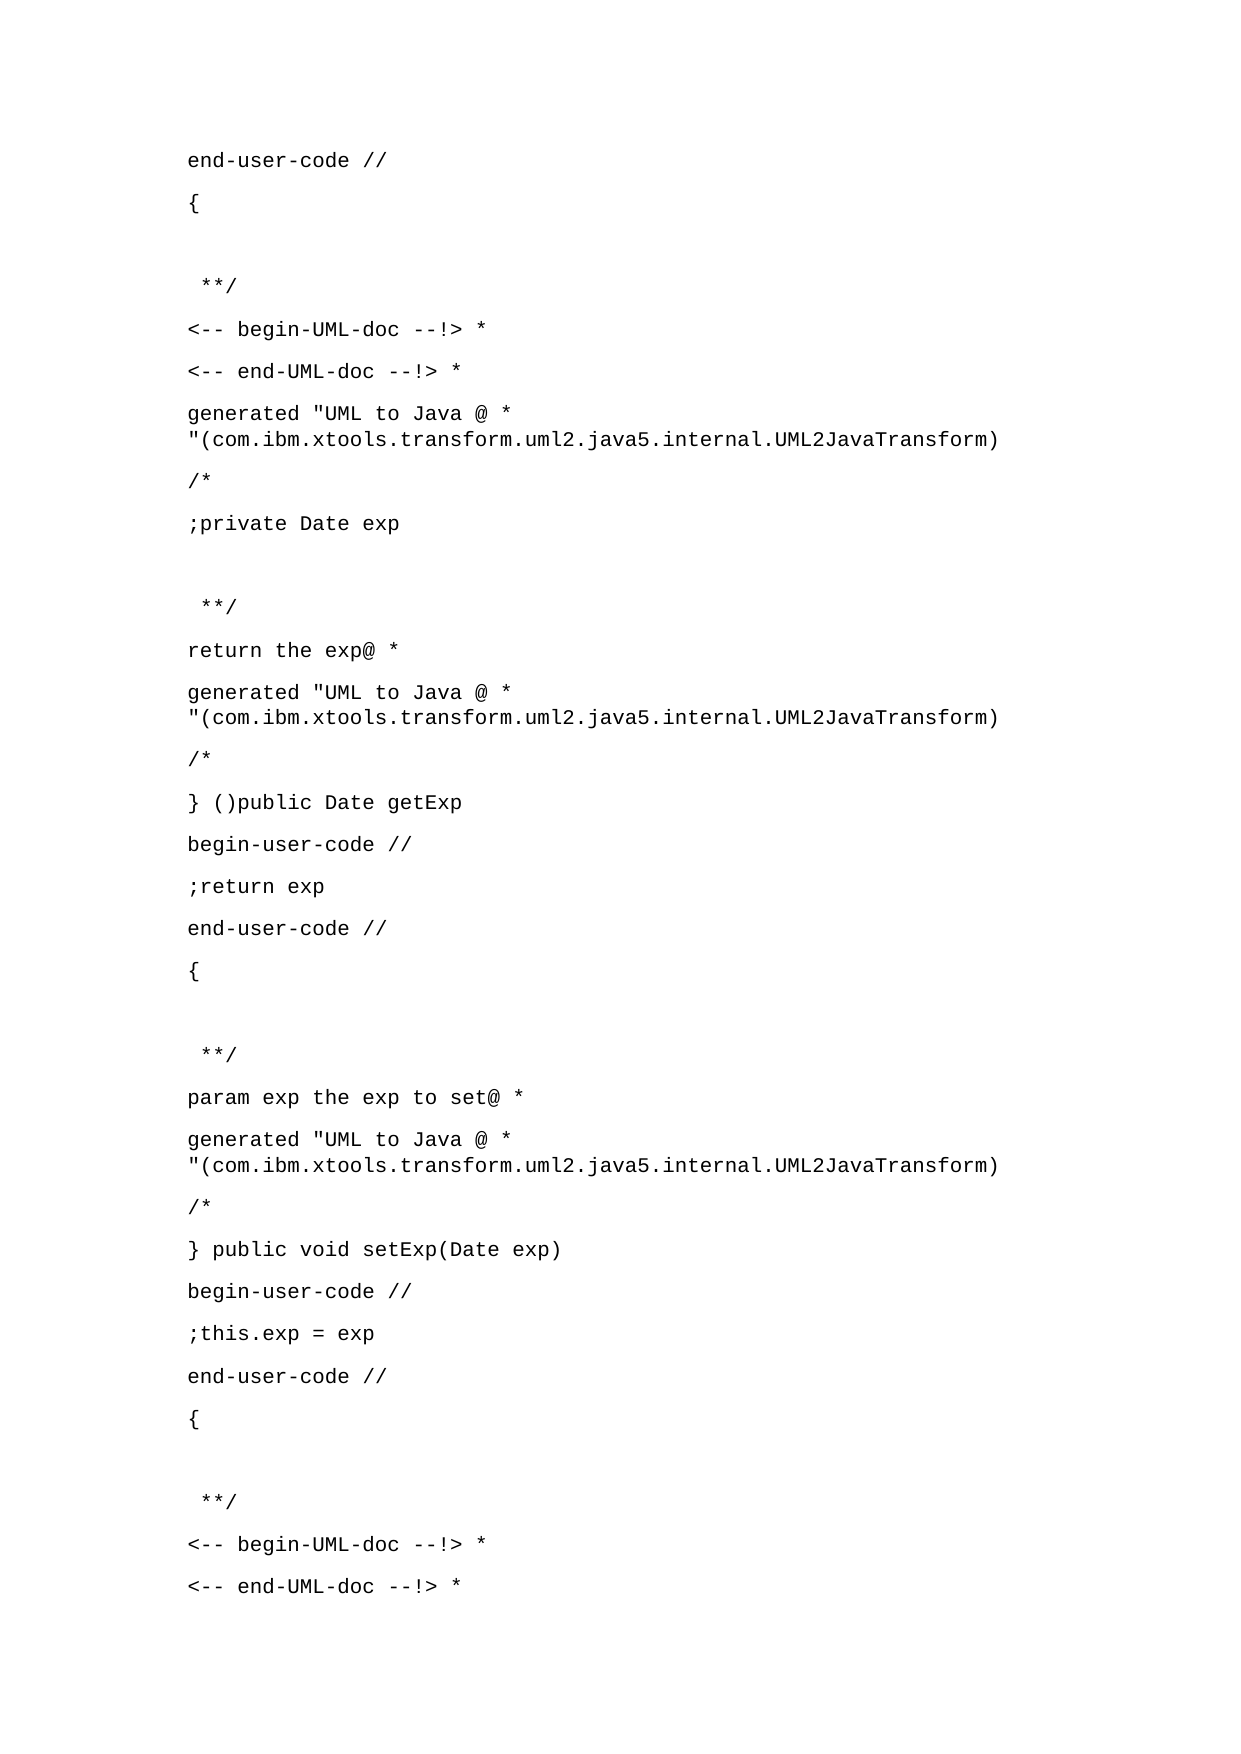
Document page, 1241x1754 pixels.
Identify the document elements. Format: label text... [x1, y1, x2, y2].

text } [187, 960, 1053, 984]
text * <!-- begin-UML-doc --> [187, 319, 1053, 342]
text public Date getExp() { [187, 792, 1053, 815]
text * @param exp the exp to set [187, 1087, 1053, 1111]
text // end-user-code [187, 918, 1053, 942]
text private Date exp; [187, 513, 1053, 537]
text // end-user-code [187, 1366, 1053, 1389]
text // begin-user-code [187, 834, 1053, 857]
text * <!-- end-UML-doc --> [187, 361, 1053, 384]
text /** [187, 277, 1053, 300]
text // begin-user-code [187, 1281, 1053, 1305]
text } [187, 192, 1053, 216]
text */ [187, 749, 1053, 773]
text return exp; [187, 876, 1053, 900]
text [187, 403, 1053, 452]
text } [187, 1408, 1053, 1431]
text * @generated "UML to Java (com.ibm.xtools.transform.uml2.java5.internal.UML2JavaTransform)" [187, 682, 1053, 731]
text this.exp = exp; [187, 1323, 1053, 1347]
text * @generated "UML to Java (com.ibm.xtools.transform.uml2.java5.internal.UML2JavaTransform)" [187, 1129, 1053, 1178]
text */ [187, 471, 1053, 494]
text /** [187, 1045, 1053, 1068]
text public void setExp(Date exp) { [187, 1239, 1053, 1263]
text * @return the exp [187, 639, 1053, 663]
text */ [187, 1197, 1053, 1221]
text /** [187, 597, 1053, 621]
text /** [187, 1492, 1053, 1516]
text * <!-- end-UML-doc --> [187, 1577, 1053, 1600]
text // end-user-code [187, 150, 1053, 174]
text * <!-- begin-UML-doc --> [187, 1534, 1053, 1558]
